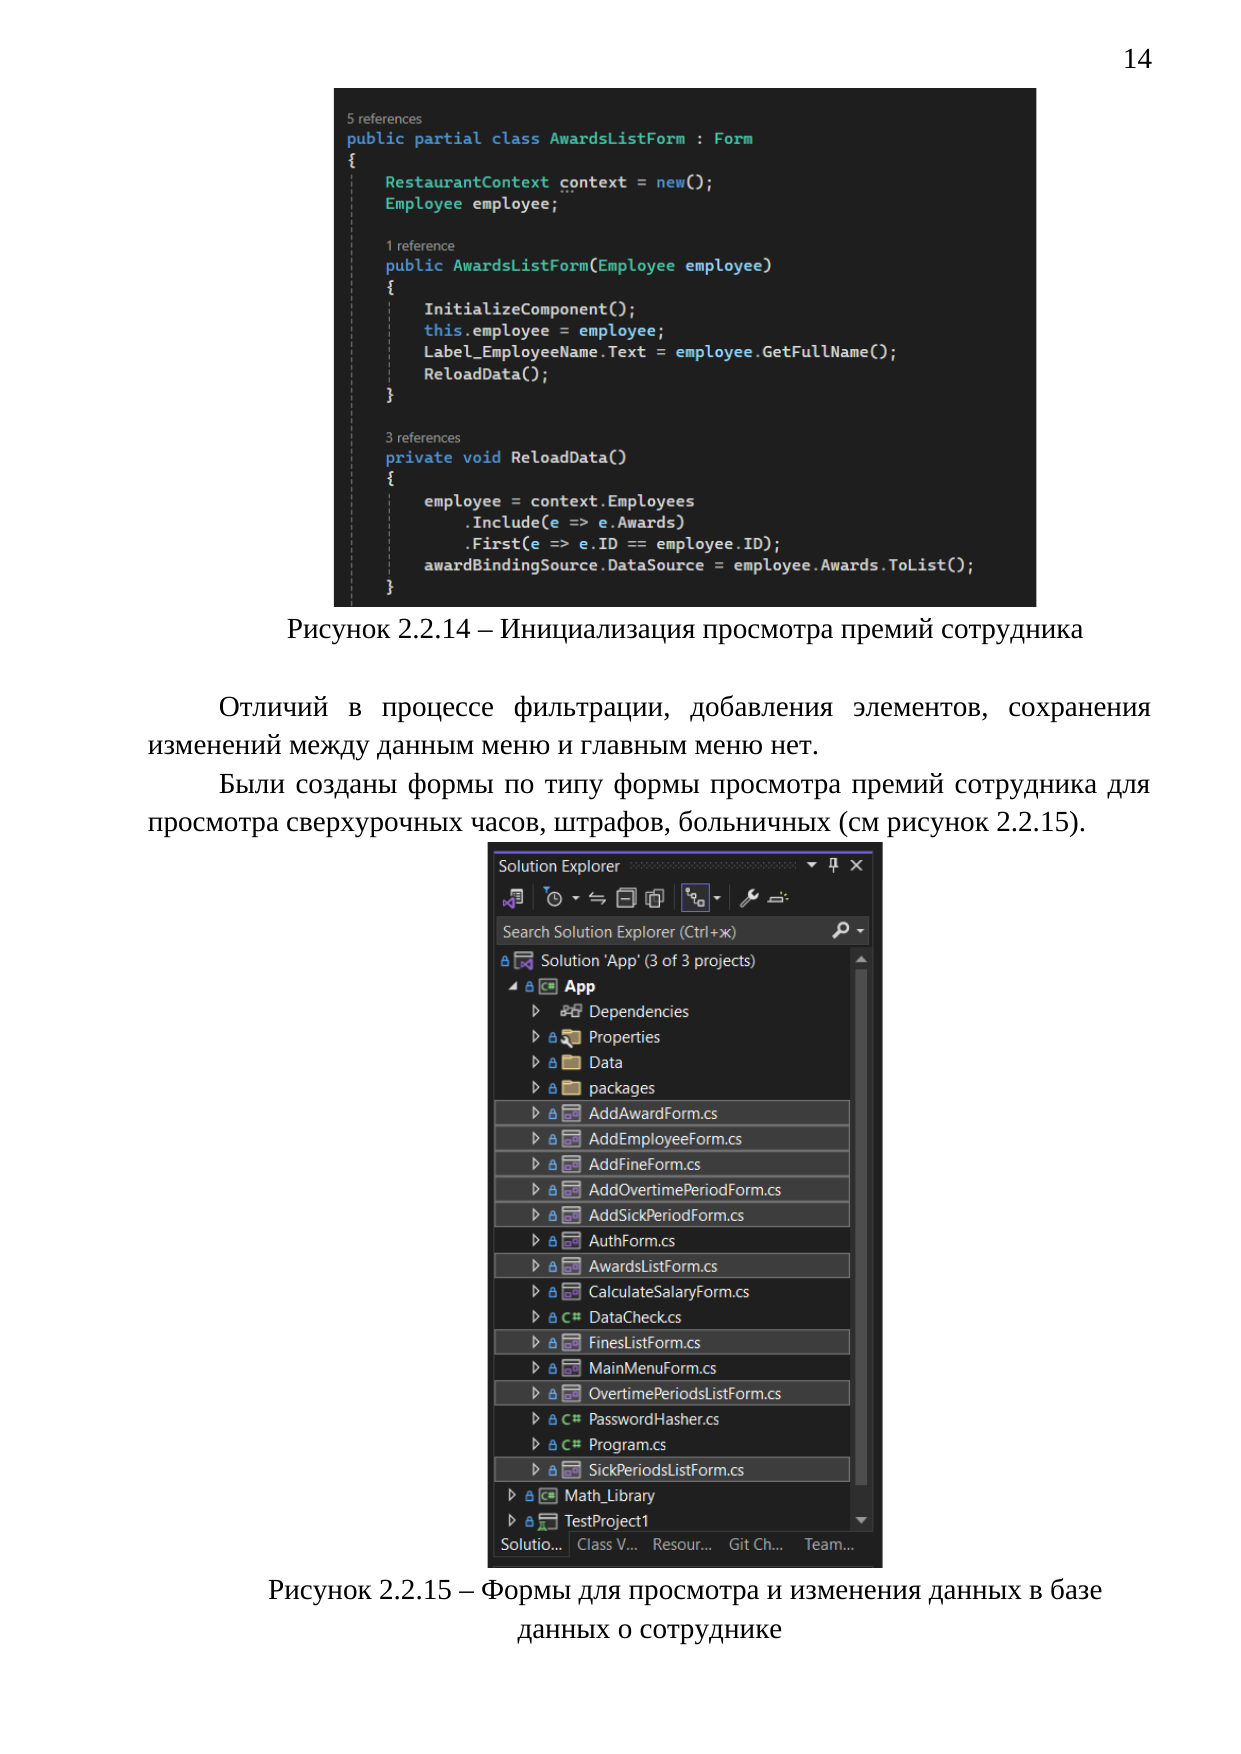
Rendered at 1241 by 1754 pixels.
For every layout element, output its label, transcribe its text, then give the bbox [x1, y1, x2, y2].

text Рисунок 2.2.15 – Формы для просмотра и изменения данных в базе данных о сотруднике [148, 1572, 1152, 1644]
text Были созданы формы по типу формы просмотра премий сотрудника для просмотра сверхурочных часов, штрафов, больничных (см рисунок 2.2.15). [148, 766, 1152, 838]
picture [333, 88, 1037, 607]
picture [487, 842, 883, 1568]
text Рисунок 2.2.14 – Инициализация просмотра премий сотрудника [148, 612, 1152, 645]
text Отличий в процессе фильтрации, добавления элементов, сохранения изменений между данным меню и главным меню нет. [148, 689, 1152, 761]
